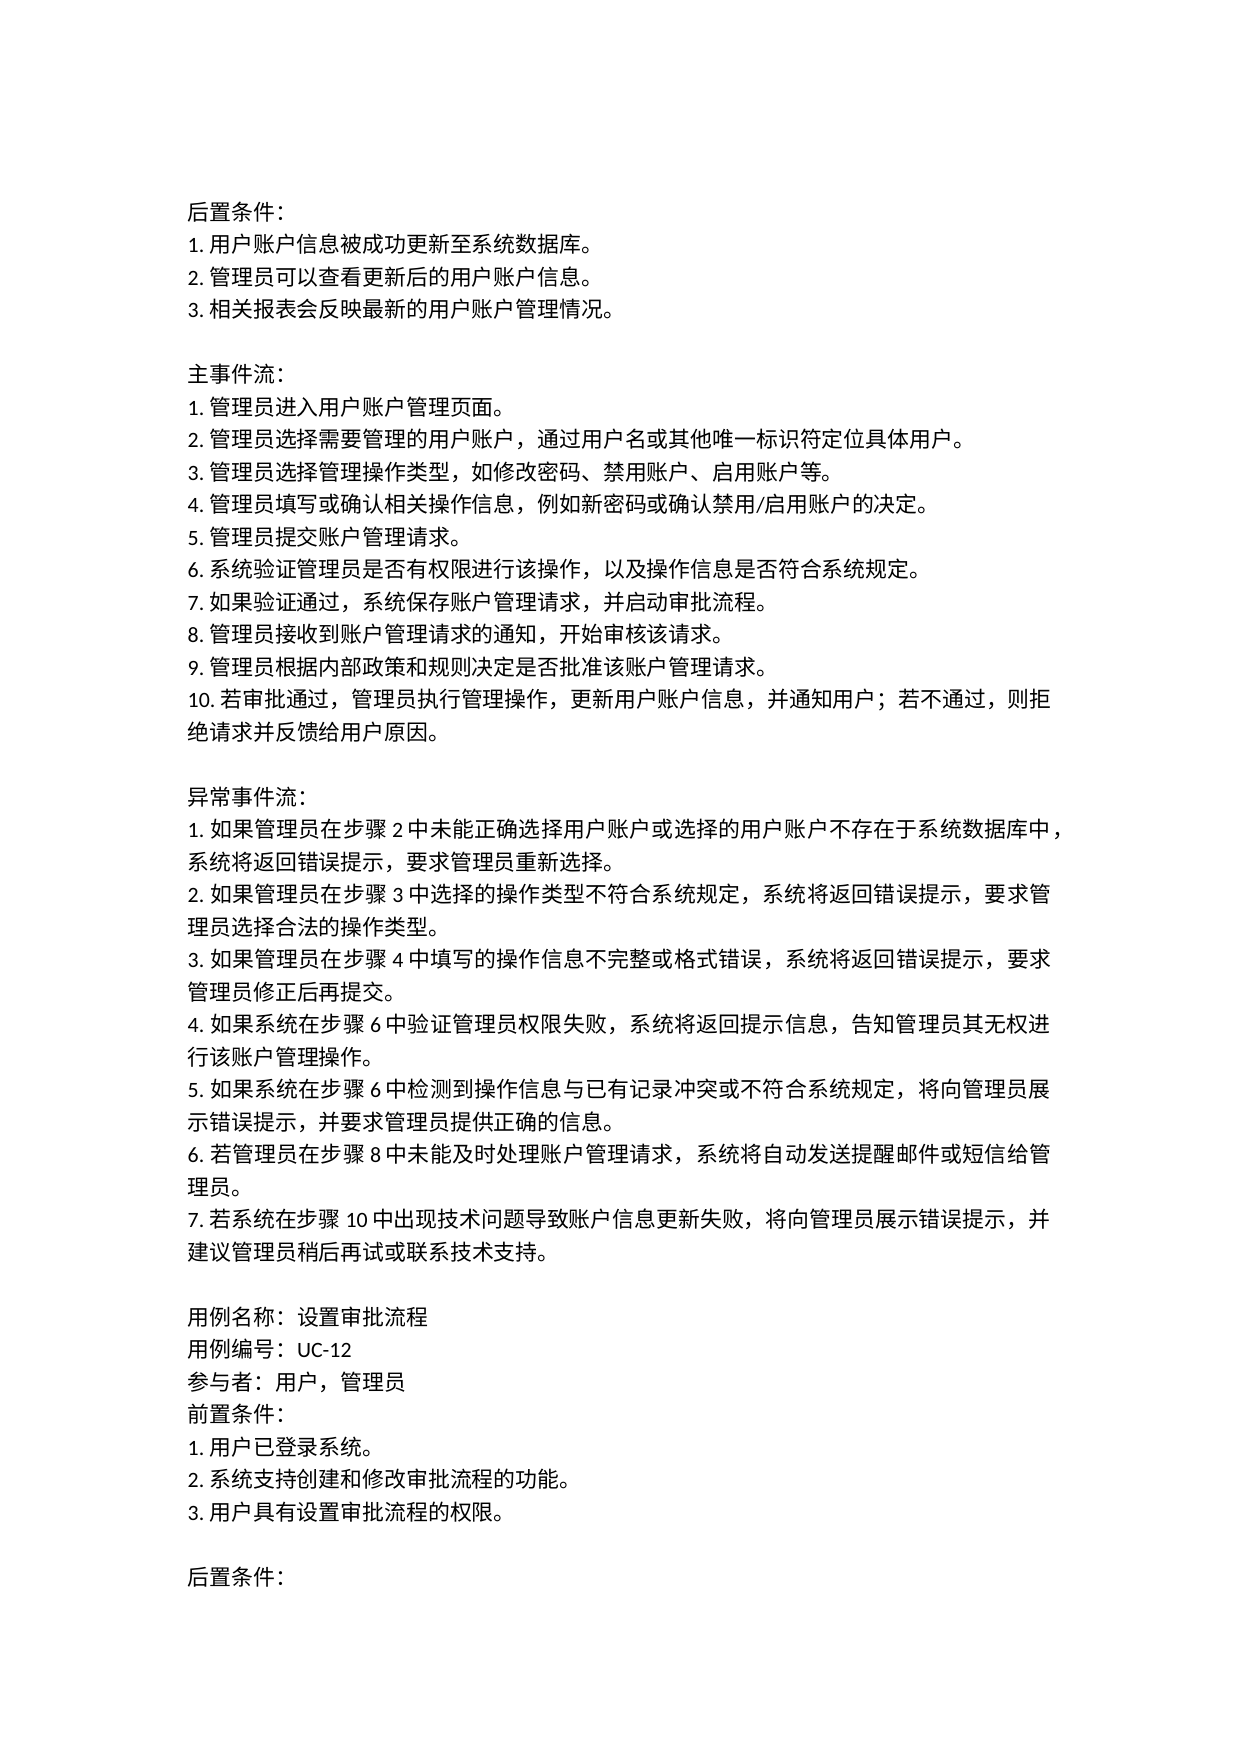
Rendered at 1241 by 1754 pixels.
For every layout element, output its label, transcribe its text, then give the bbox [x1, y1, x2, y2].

text 4. 如果系统在步骤6中验证管理员权限失败，系统将返回提示信息，告知管理员其无权进行该账户管理操作。 [187, 1007, 1053, 1072]
text 主事件流： [187, 357, 1053, 389]
text 前置条件： [187, 1397, 1053, 1429]
text 1. 用户已登录系统。 [187, 1429, 1053, 1462]
text 5. 管理员提交账户管理请求。 [187, 519, 1053, 552]
text 异常事件流： [187, 779, 1053, 812]
text 1. 如果管理员在步骤2中未能正确选择用户账户或选择的用户账户不存在于系统数据库中，系统将返回错误提示，要求管理员重新选择。 [187, 812, 1053, 877]
text 8. 管理员接收到账户管理请求的通知，开始审核该请求。 [187, 617, 1053, 649]
text 3. 用户具有设置审批流程的权限。 [187, 1494, 1053, 1527]
text 10. 若审批通过，管理员执行管理操作，更新用户账户信息，并通知用户；若不通过，则拒绝请求并反馈给用户原因。 [187, 682, 1053, 747]
text 2. 管理员选择需要管理的用户账户，通过用户名或其他唯一标识符定位具体用户。 [187, 422, 1053, 454]
text 后置条件： [187, 194, 1053, 227]
text 2. 系统支持创建和修改审批流程的功能。 [187, 1462, 1053, 1494]
text 3. 管理员选择管理操作类型，如修改密码、禁用账户、启用账户等。 [187, 454, 1053, 487]
text 4. 管理员填写或确认相关操作信息，例如新密码或确认禁用/启用账户的决定。 [187, 487, 1053, 519]
text 1. 用户账户信息被成功更新至系统数据库。 [187, 227, 1053, 259]
text 2. 管理员可以查看更新后的用户账户信息。 [187, 259, 1053, 292]
text 7. 如果验证通过，系统保存账户管理请求，并启动审批流程。 [187, 584, 1053, 617]
text 用例编号：UC-12 [187, 1332, 1053, 1364]
text 用例名称：设置审批流程 [187, 1299, 1053, 1332]
text 2. 如果管理员在步骤3中选择的操作类型不符合系统规定，系统将返回错误提示，要求管理员选择合法的操作类型。 [187, 877, 1053, 942]
text 6. 系统验证管理员是否有权限进行该操作，以及操作信息是否符合系统规定。 [187, 552, 1053, 584]
text 5. 如果系统在步骤6中检测到操作信息与已有记录冲突或不符合系统规定，将向管理员展示错误提示，并要求管理员提供正确的信息。 [187, 1072, 1053, 1137]
text 6. 若管理员在步骤8中未能及时处理账户管理请求，系统将自动发送提醒邮件或短信给管理员。 [187, 1137, 1053, 1202]
text 9. 管理员根据内部政策和规则决定是否批准该账户管理请求。 [187, 649, 1053, 682]
text 1. 管理员进入用户账户管理页面。 [187, 389, 1053, 422]
text 3. 相关报表会反映最新的用户账户管理情况。 [187, 292, 1053, 324]
text 7. 若系统在步骤10中出现技术问题导致账户信息更新失败，将向管理员展示错误提示，并建议管理员稍后再试或联系技术支持。 [187, 1202, 1053, 1267]
text 3. 如果管理员在步骤4中填写的操作信息不完整或格式错误，系统将返回错误提示，要求管理员修正后再提交。 [187, 942, 1053, 1007]
text 后置条件： [187, 1559, 1053, 1592]
text 参与者：用户，管理员 [187, 1364, 1053, 1397]
